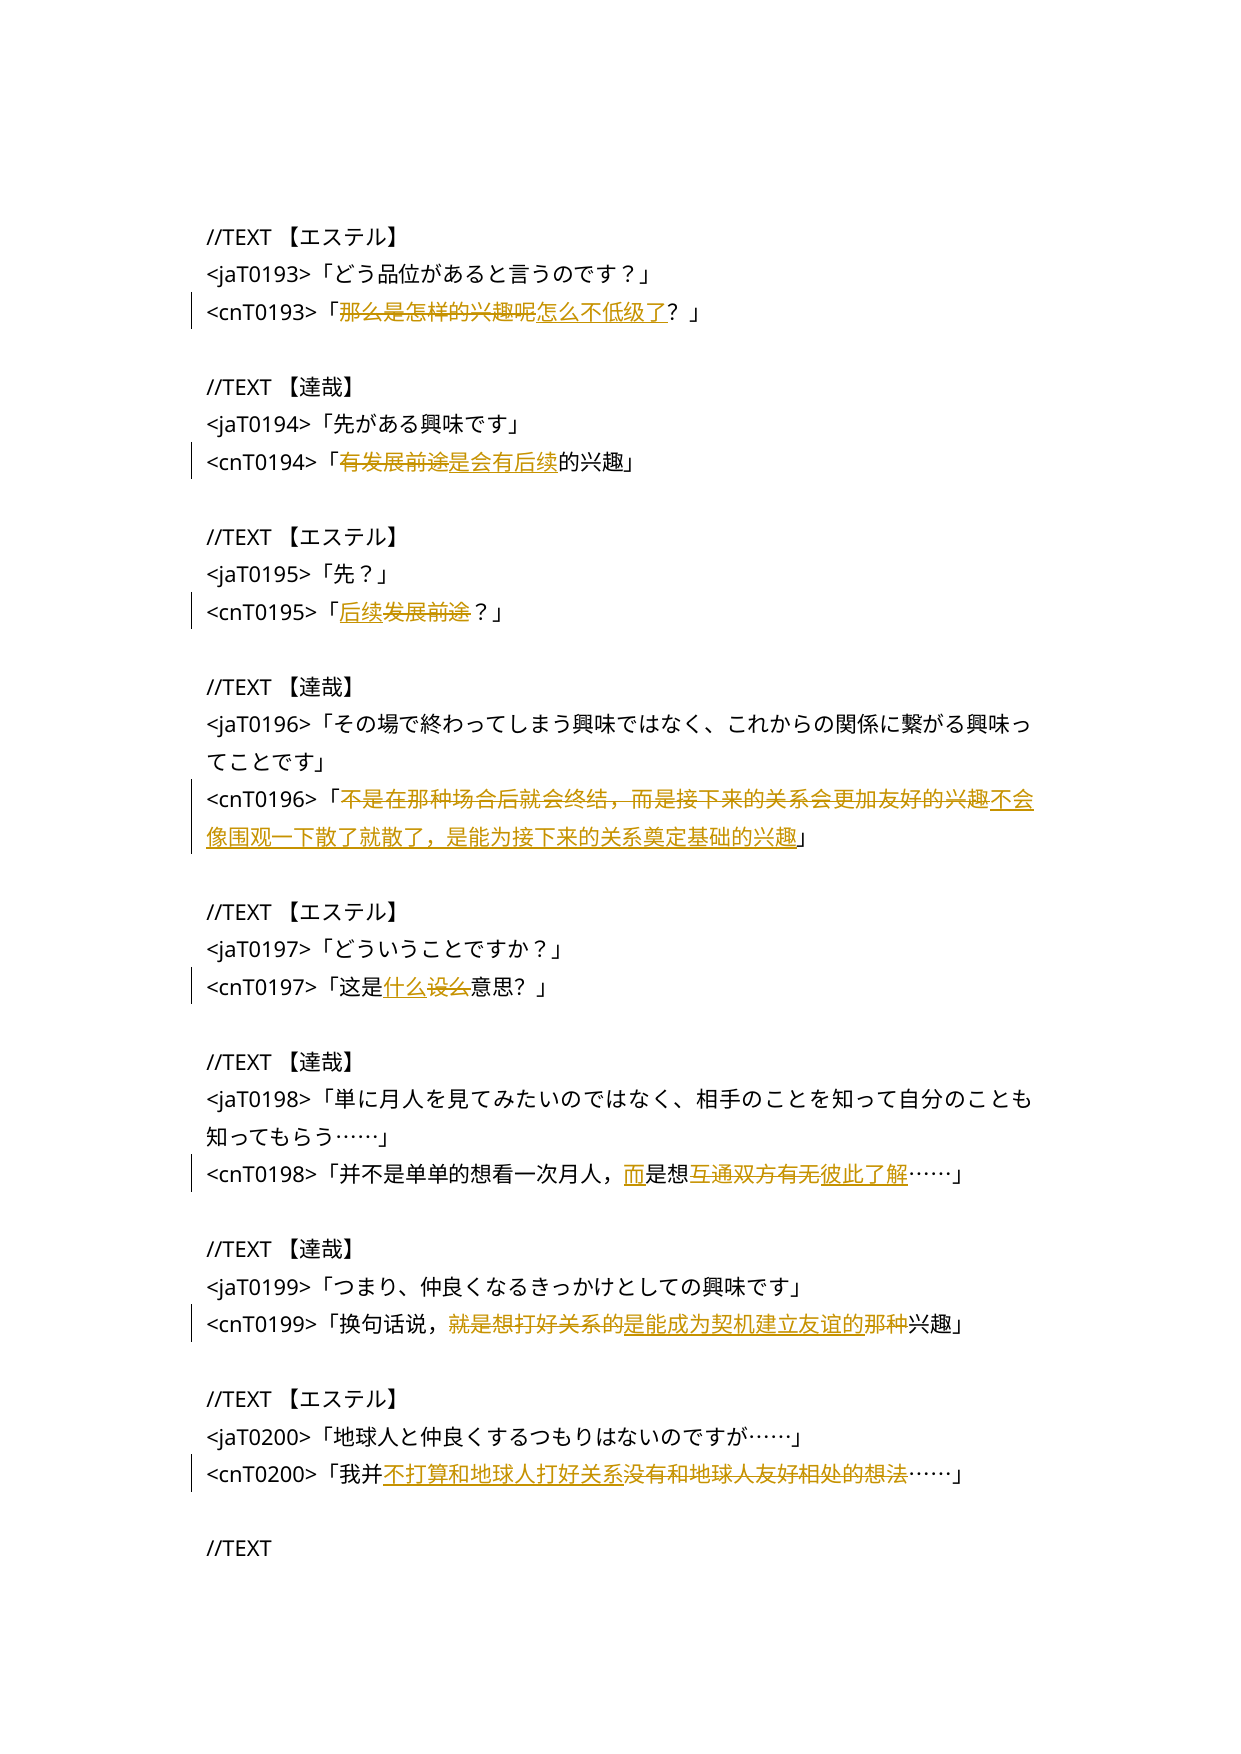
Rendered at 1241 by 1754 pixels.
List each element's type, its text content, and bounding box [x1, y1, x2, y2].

text //TEXT [206, 1529, 1034, 1567]
text //TEXT 【達哉】 [206, 367, 1034, 404]
text <cnT0198>「并不是单单的想看一次月人，是想……」 [206, 1154, 1034, 1192]
text <jaT0193>「どう品位があると言うのです？」 [206, 254, 1034, 292]
text <jaT0194>「先がある興味です」 [206, 404, 1034, 442]
text <cnT0200>「我并……」 [206, 1454, 1034, 1492]
text //TEXT 【エステル】 [206, 517, 1034, 554]
text <cnT0193>「？」 [206, 292, 1034, 329]
text <jaT0200>「地球人と仲良くするつもりはないのですが……」 [206, 1417, 1034, 1454]
text <cnT0196>「」 [206, 779, 1034, 854]
text //TEXT 【達哉】 [206, 667, 1034, 704]
text <jaT0197>「どういうことですか？」 [206, 929, 1034, 967]
text //TEXT 【エステル】 [206, 217, 1034, 254]
text <cnT0194>「的兴趣」 [206, 442, 1034, 479]
text <jaT0198>「単に月人を見てみたいのではなく、相手のことを知って自分のことも知ってもらう……」 [206, 1079, 1034, 1154]
text <cnT0197>「这是意思？」 [206, 967, 1034, 1004]
text //TEXT 【エステル】 [206, 892, 1034, 929]
text <jaT0199>「つまり、仲良くなるきっかけとしての興味です」 [206, 1267, 1034, 1304]
text //TEXT 【エステル】 [206, 1379, 1034, 1417]
text <cnT0199>「换句话说，兴趣」 [206, 1304, 1034, 1342]
text <jaT0195>「先？」 [206, 554, 1034, 592]
text //TEXT 【達哉】 [206, 1229, 1034, 1267]
text //TEXT 【達哉】 [206, 1042, 1034, 1079]
text <cnT0195>「？」 [206, 592, 1034, 629]
text <jaT0196>「その場で終わってしまう興味ではなく、これからの関係に繋がる興味ってことです」 [206, 704, 1034, 779]
